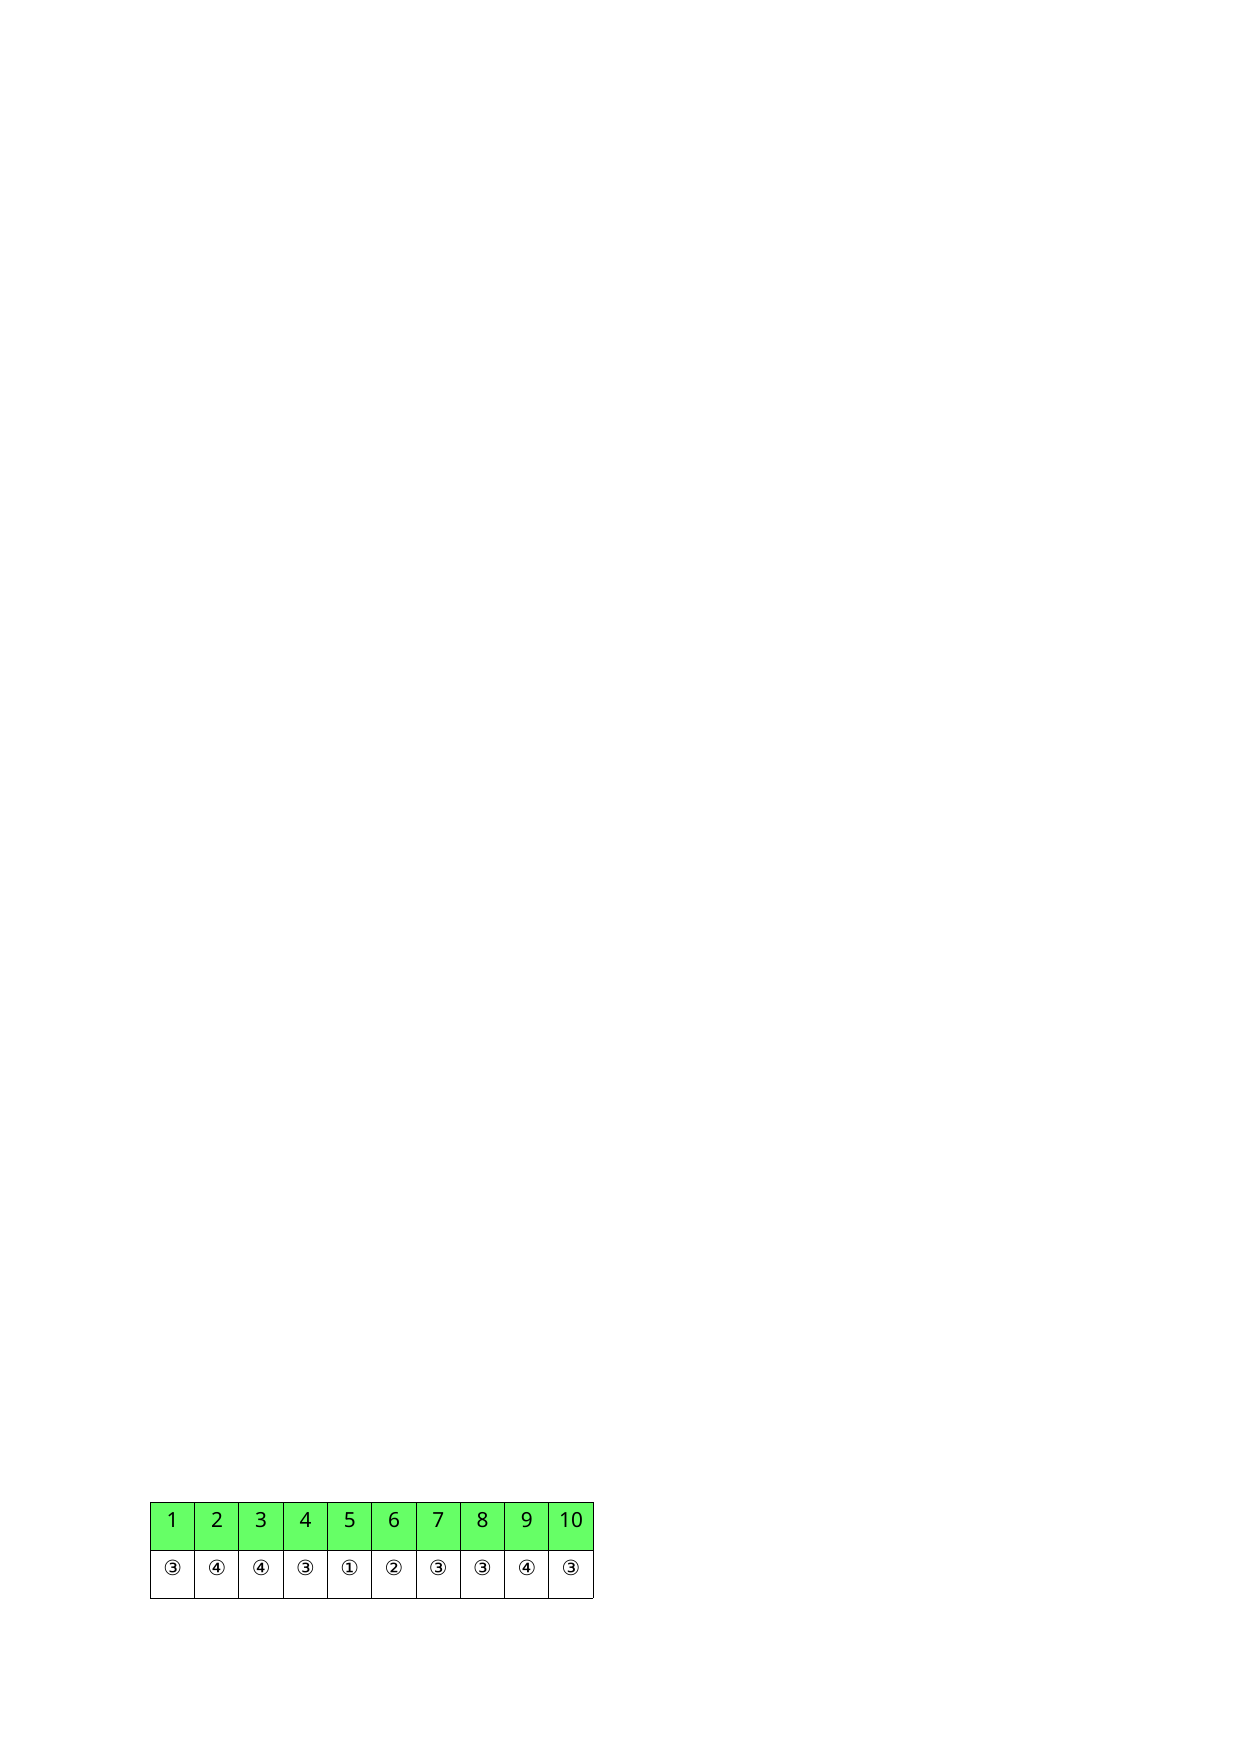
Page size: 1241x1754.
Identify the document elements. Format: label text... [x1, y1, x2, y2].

table_cell ④ [239, 1551, 283, 1598]
table_cell ② [372, 1551, 416, 1598]
table_cell ③ [417, 1551, 460, 1598]
table_header 9 [505, 1503, 548, 1550]
table_header 7 [417, 1503, 460, 1550]
table_cell ③ [284, 1551, 327, 1598]
table_cell ③ [549, 1551, 593, 1598]
table_cell ④ [195, 1551, 238, 1598]
table_cell ③ [151, 1551, 194, 1598]
table_header 4 [284, 1503, 327, 1550]
table_cell ④ [505, 1551, 548, 1598]
table_header 1 [151, 1503, 194, 1550]
table_header 3 [239, 1503, 283, 1550]
table_header 10 [549, 1503, 593, 1550]
table_header 8 [461, 1503, 504, 1550]
table_header 2 [195, 1503, 238, 1550]
table_cell ③ [461, 1551, 504, 1598]
table_header 5 [328, 1503, 371, 1550]
table_cell ① [328, 1551, 371, 1598]
table_header 6 [372, 1503, 416, 1550]
